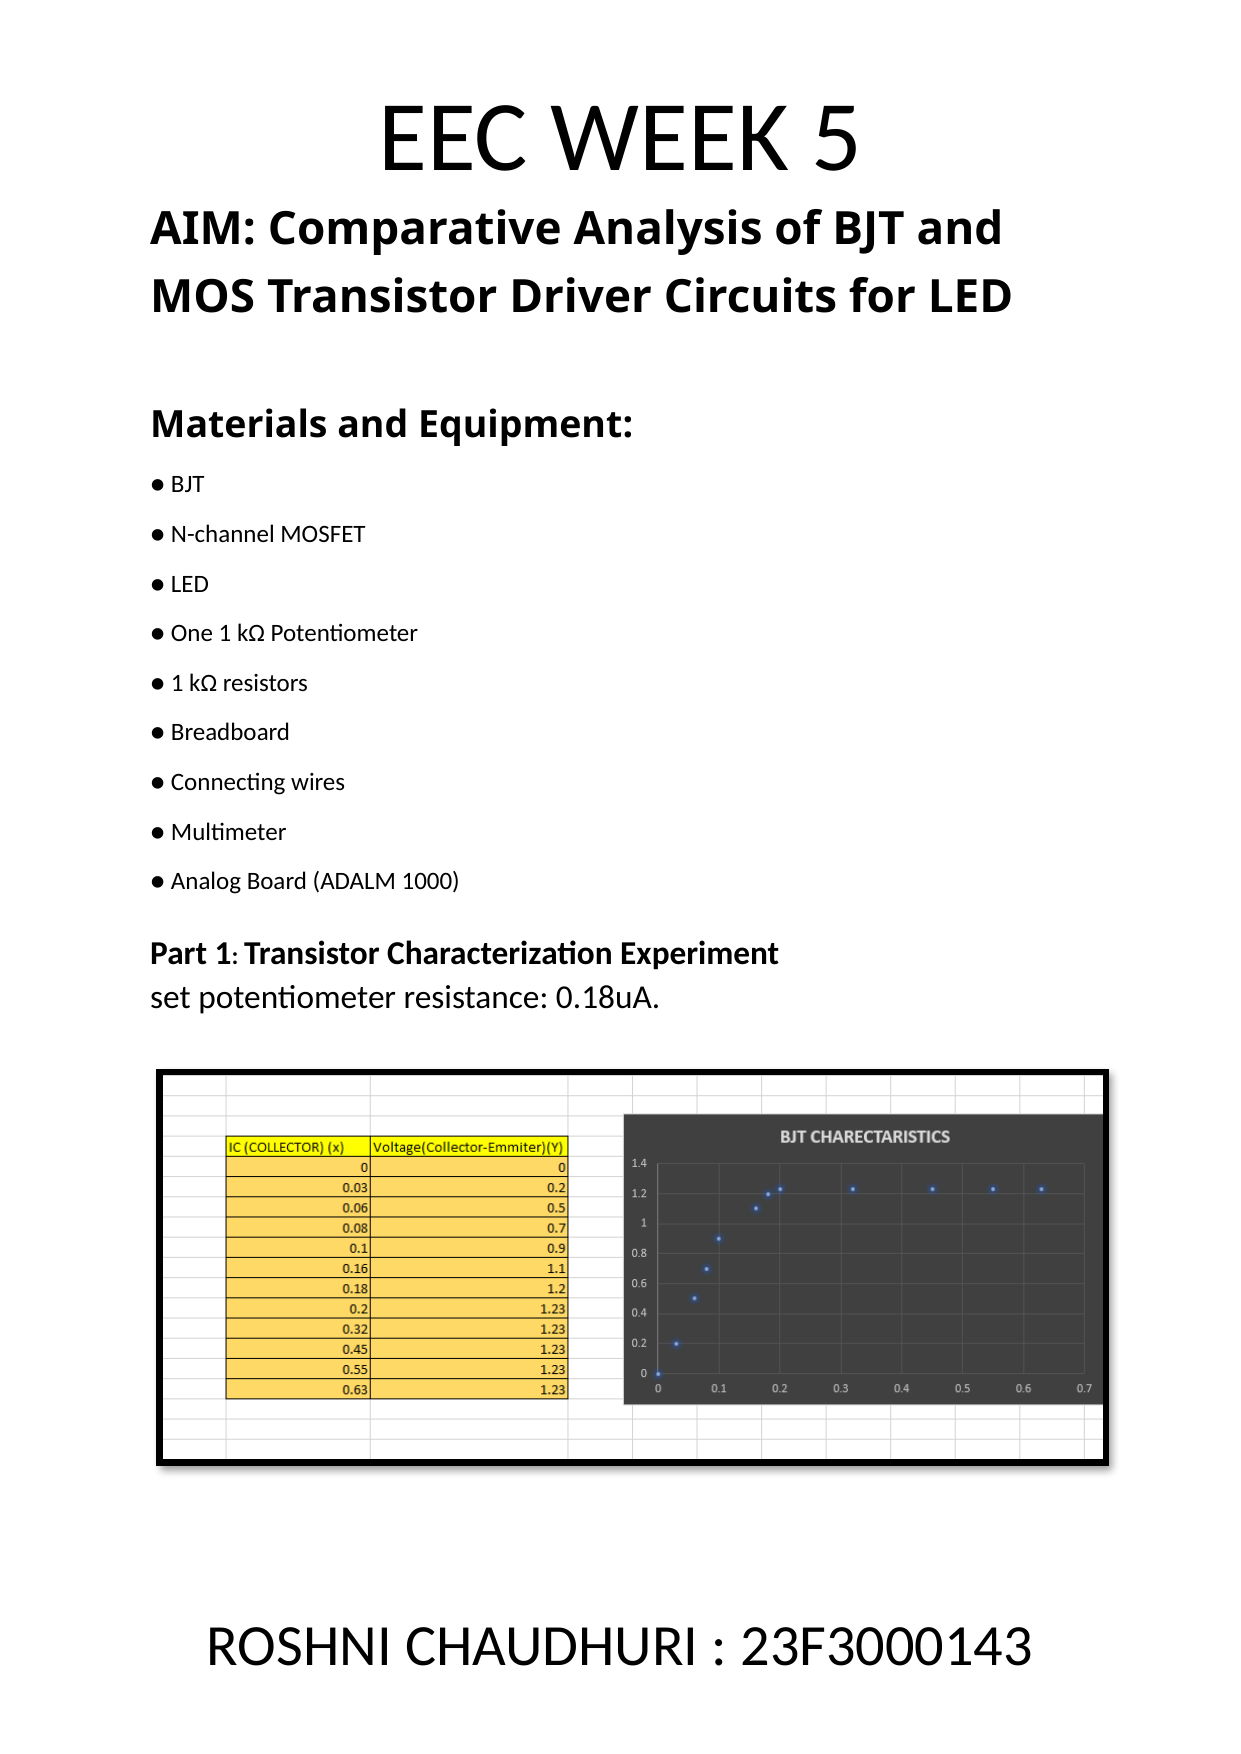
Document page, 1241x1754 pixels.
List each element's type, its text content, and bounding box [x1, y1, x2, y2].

text AIM: Comparative Analysis of BJT and MOS Transistor Driver Circuits for LED Materials and Equipment: [150, 196, 1090, 448]
text ● LED [150, 568, 1090, 598]
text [150, 865, 1090, 1569]
text ● Multimeter [150, 816, 1090, 846]
picture [163, 1075, 1103, 1459]
text ● BJT [150, 469, 1090, 499]
text ● One 1 kΩ Potentiometer [150, 617, 1090, 648]
text ● N-channel MOSFET [150, 518, 1090, 549]
text ● Breadboard [150, 717, 1090, 747]
text ● Connecting wires [150, 766, 1090, 797]
text ● 1 kΩ resistors [150, 667, 1090, 697]
